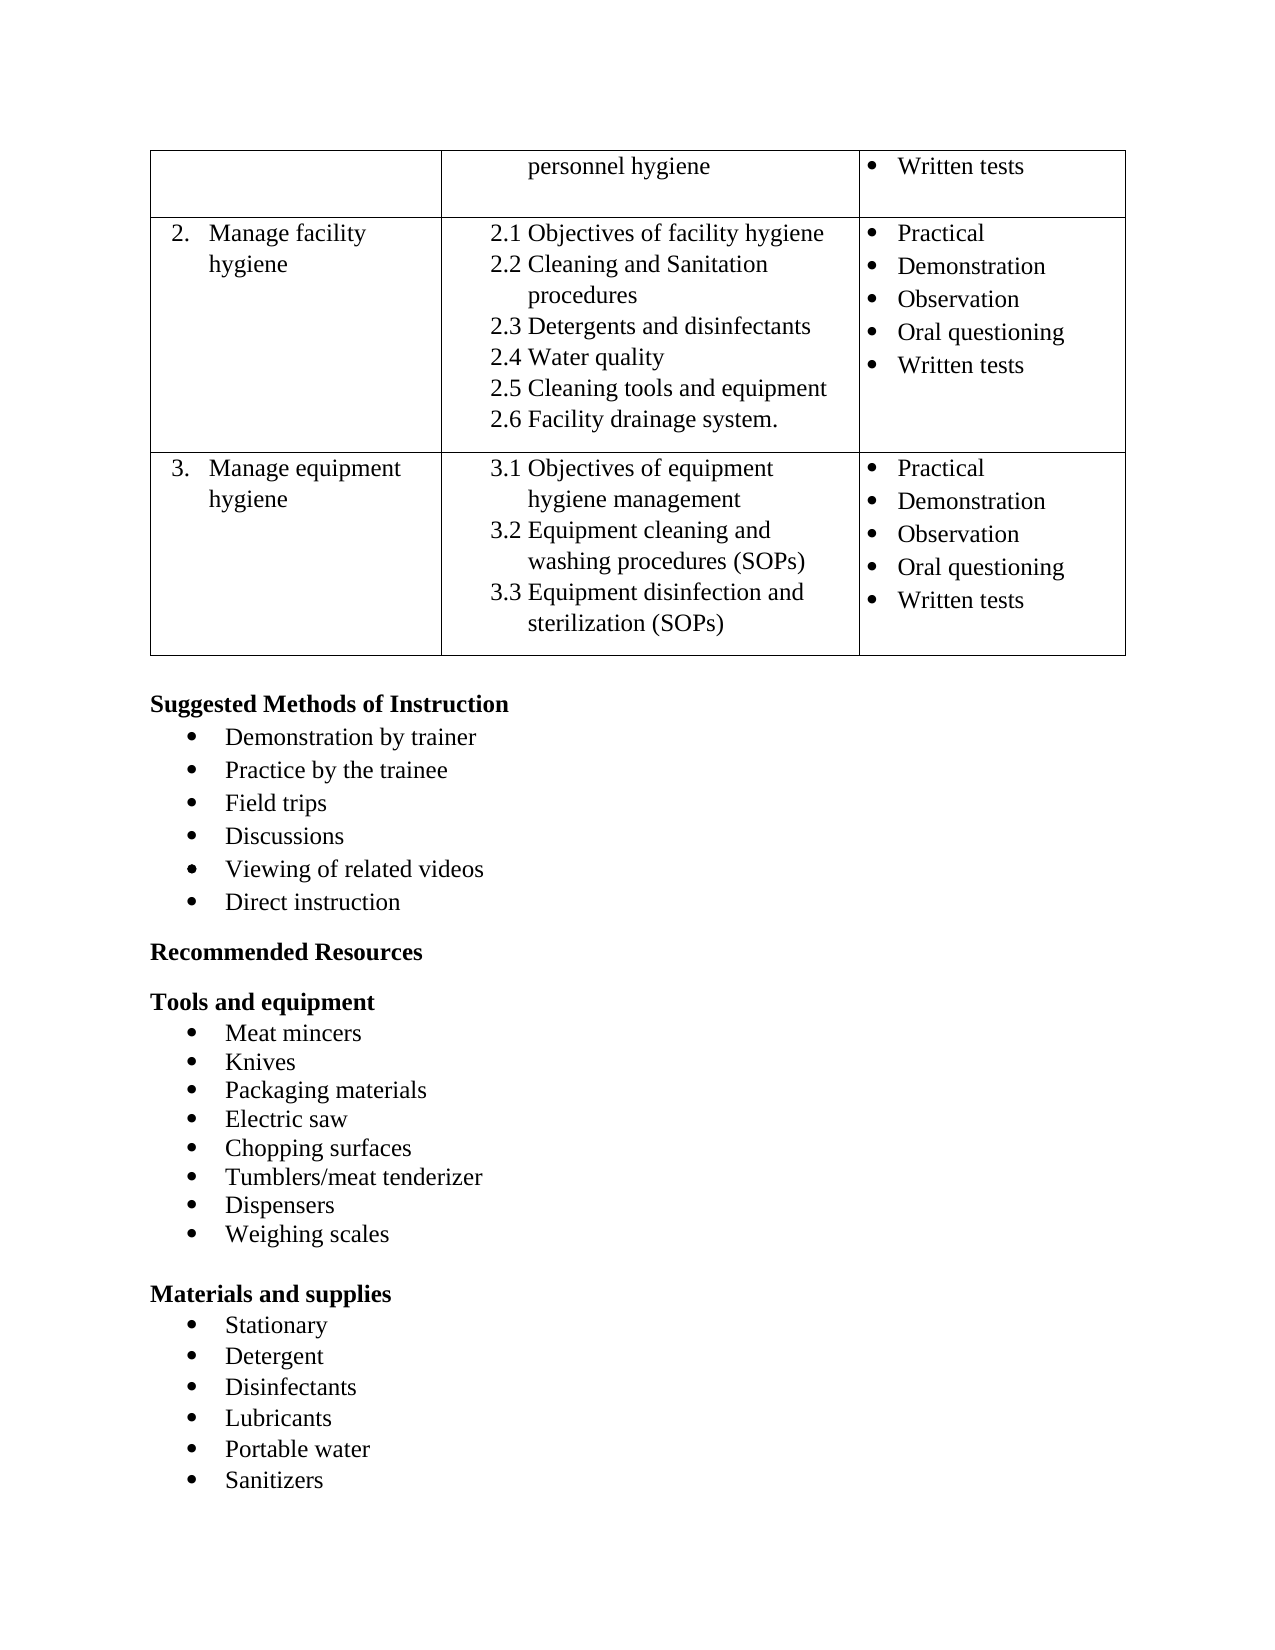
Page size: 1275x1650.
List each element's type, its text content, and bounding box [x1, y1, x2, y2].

list Viewing of related videos [187, 854, 1125, 883]
list Lubricants [187, 1403, 1125, 1432]
table_cell Objectives of equipment hygiene management Equipment cleaning and washing procedures (SOPs) Equipment disinfection and sterilization (SOPs) [442, 453, 859, 655]
list Knives [187, 1047, 1125, 1075]
table_cell Objectives of facility hygiene Cleaning and Sanitation procedures Detergents and disinfectants Water quality Cleaning tools and equipment Facility drainage system. [442, 218, 859, 452]
table_cell Practical Demonstration Observation Oral questioning Written tests [860, 218, 1125, 452]
list Disinfectants [187, 1372, 1125, 1401]
list Chopping surfaces [187, 1133, 1125, 1162]
list Portable water [187, 1434, 1125, 1463]
list Dispensers [187, 1190, 1125, 1219]
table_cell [442, 151, 859, 217]
list Direct instruction [187, 887, 1125, 916]
text Materials and supplies [150, 1279, 1125, 1308]
list Packaging materials [187, 1075, 1125, 1104]
list Electric saw [187, 1104, 1125, 1133]
list Practice by the trainee [187, 755, 1125, 784]
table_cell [151, 151, 441, 217]
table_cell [860, 151, 1125, 217]
list Stationary [187, 1310, 1125, 1339]
list Detergent [187, 1341, 1125, 1370]
table_cell Manage equipment hygiene [151, 453, 441, 655]
table_cell Manage facility hygiene [151, 218, 441, 452]
text Recommended Resources [150, 937, 1125, 966]
list Field trips [187, 788, 1125, 817]
text Suggested Methods of Instruction [150, 689, 1125, 718]
list Tumblers/meat tenderizer [187, 1162, 1125, 1190]
text Tools and equipment [150, 987, 1125, 1016]
list Discussions [187, 821, 1125, 850]
list Sanitizers [187, 1465, 1125, 1494]
table_cell Practical Demonstration Observation Oral questioning Written tests [860, 453, 1125, 655]
list Demonstration by trainer [187, 722, 1125, 751]
list Meat mincers [187, 1018, 1125, 1047]
list Weighing scales [187, 1219, 1125, 1248]
